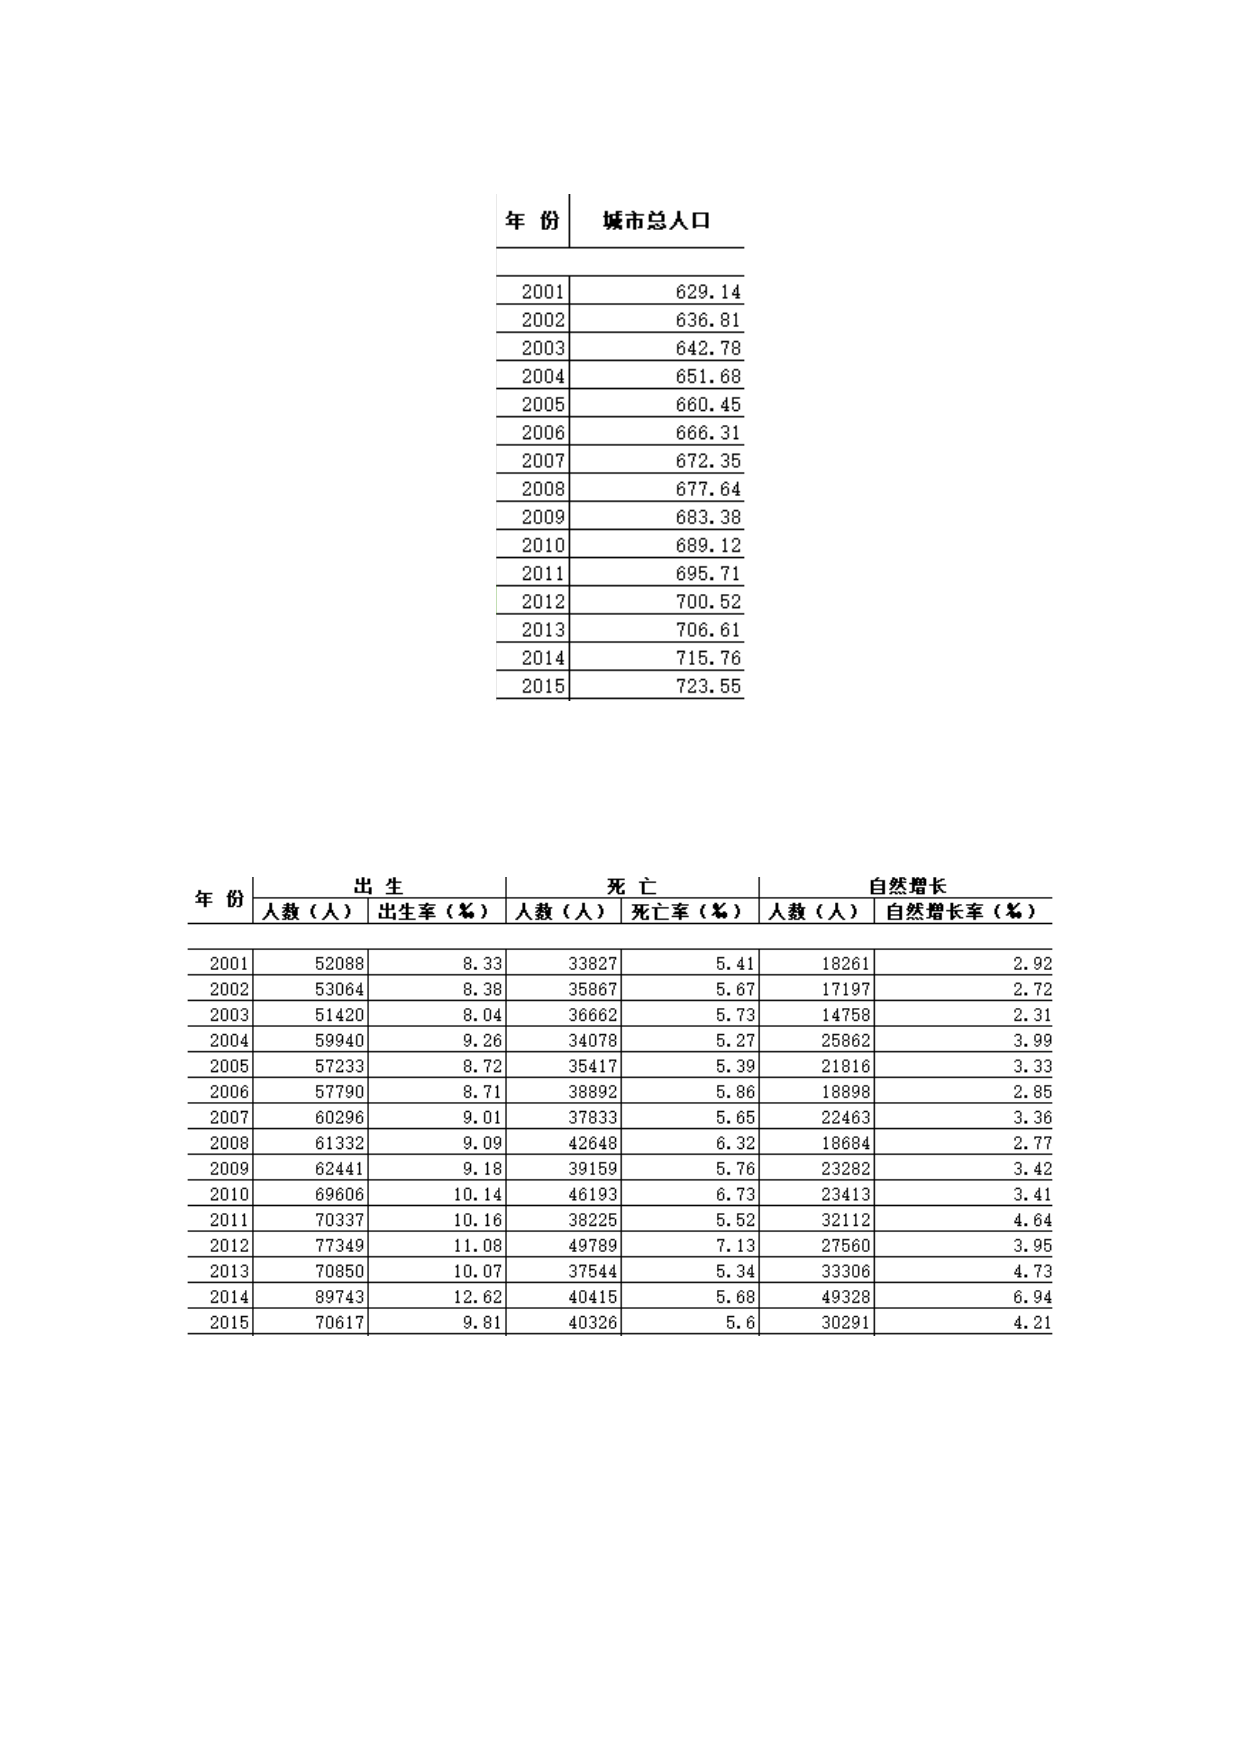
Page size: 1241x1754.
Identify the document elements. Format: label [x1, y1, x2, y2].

picture [496, 194, 745, 701]
picture [187, 877, 1053, 1336]
